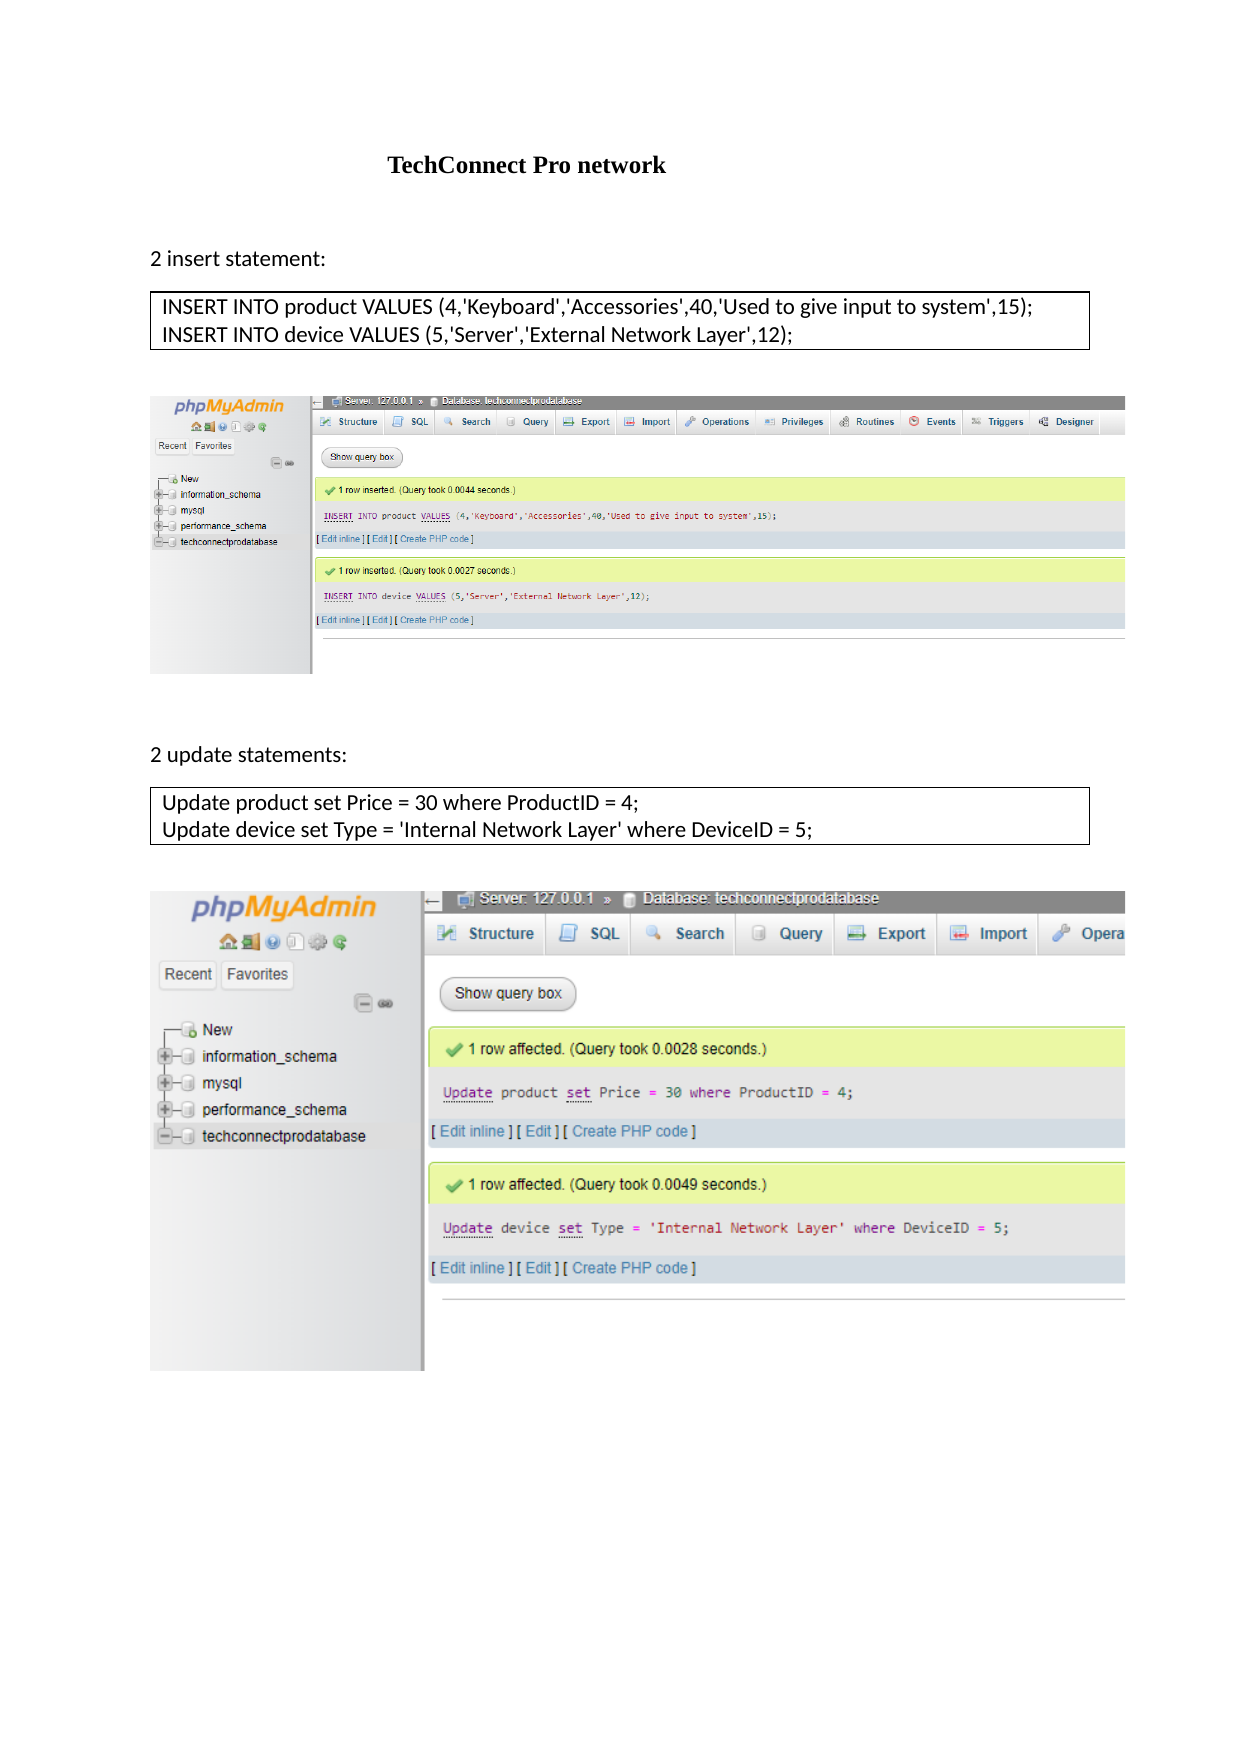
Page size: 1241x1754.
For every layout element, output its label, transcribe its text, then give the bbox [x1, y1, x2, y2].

picture [150, 891, 1125, 1371]
text TechConnect Pro network [150, 150, 1090, 179]
picture [150, 396, 1125, 674]
text 2 update statements: [150, 740, 1090, 768]
table_header INSERT INTO product VALUES (4,'Keyboard','Accessories',40,'Used to give input to system',15); INSERT INTO device VALUES (5,'Server','External Network Layer',12); [151, 293, 1089, 348]
text 2 insert statement: [150, 244, 1090, 273]
table_header Update product set Price = 30 where ProductID = 4; Update device set Type = 'Internal Network Layer' where DeviceID = 5; [151, 788, 1089, 844]
